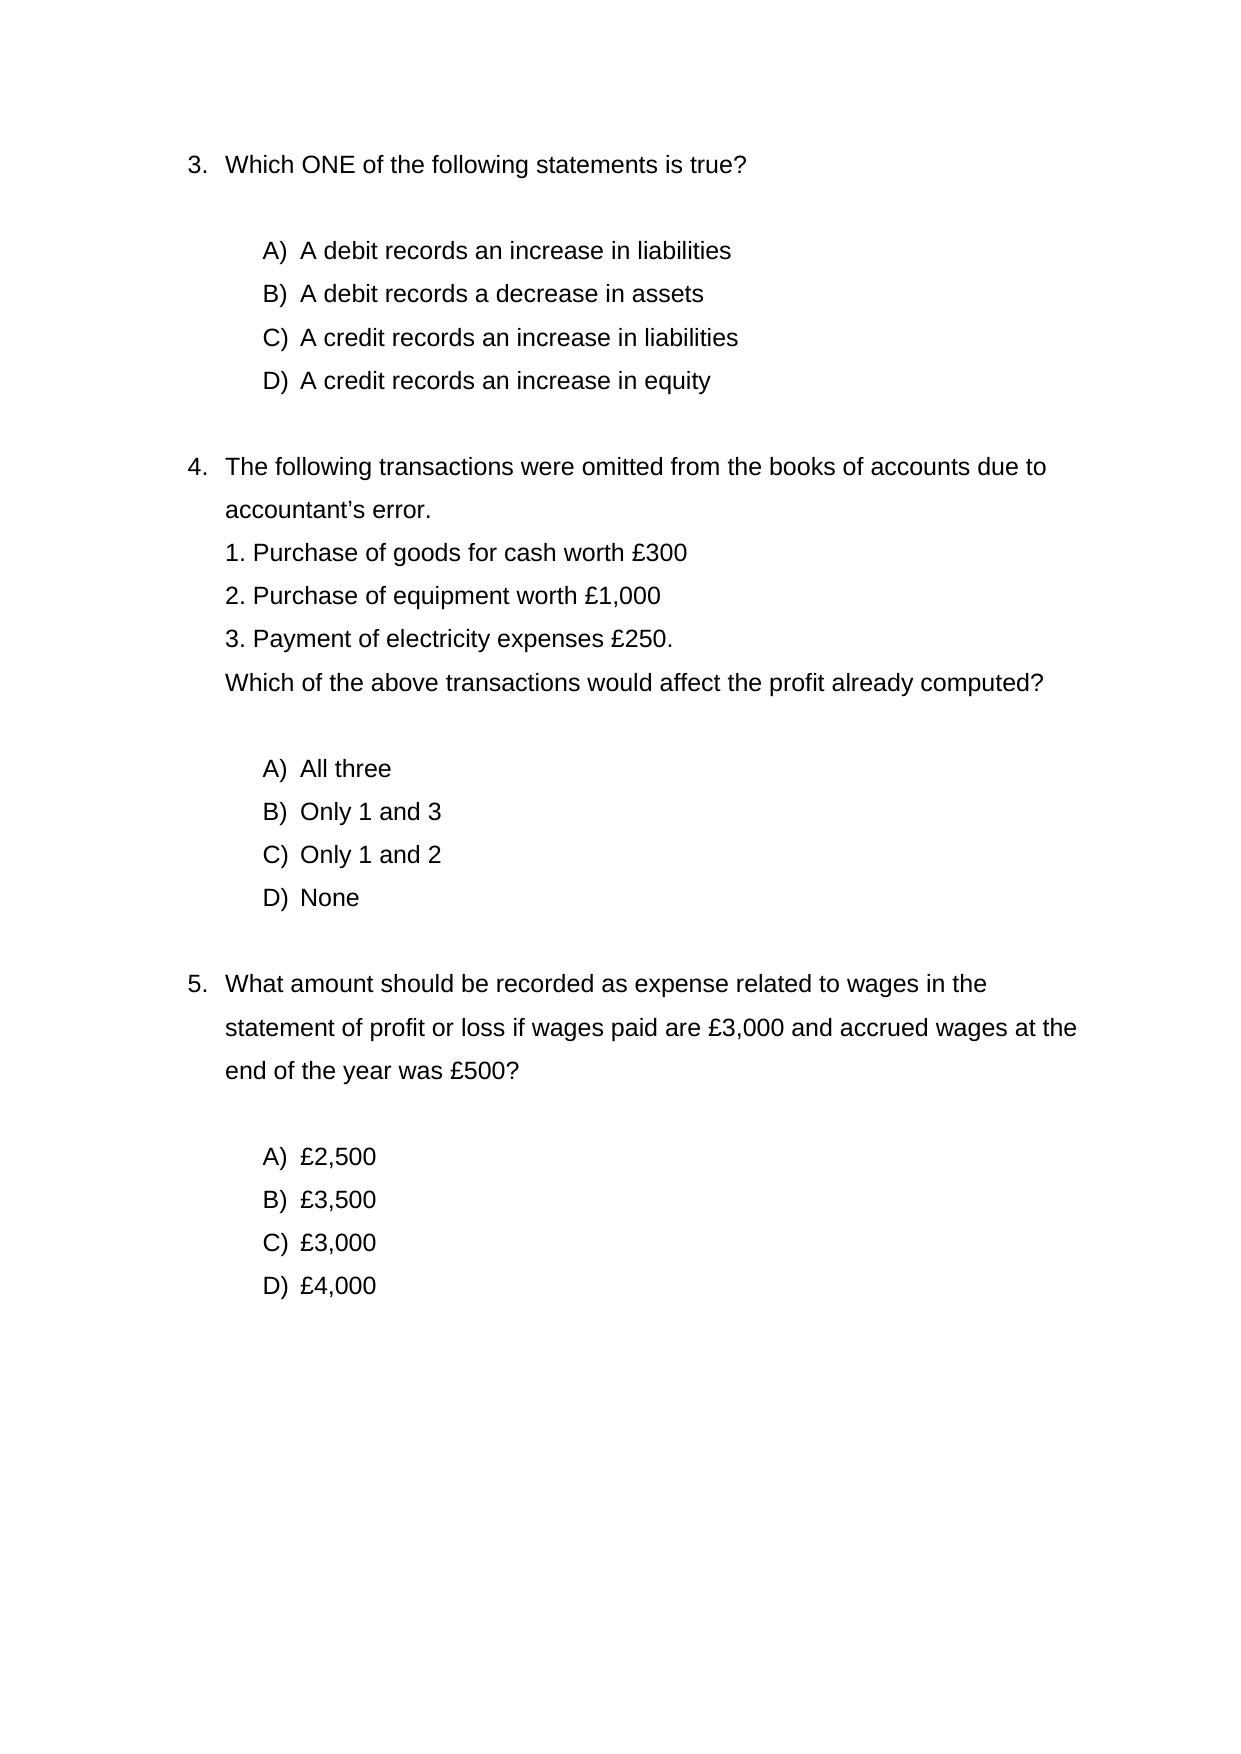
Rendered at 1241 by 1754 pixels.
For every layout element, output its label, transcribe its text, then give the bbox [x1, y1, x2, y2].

list What amount should be recorded as expense related to wages in the statement of profit or loss if wages paid are £3,000 and accrued wages at the end of the year was £500? [187, 969, 1090, 1084]
list Only 1 and 2 [262, 840, 1090, 869]
list £3,500 [262, 1185, 1090, 1214]
list The following transactions were omitted from the books of accounts due to accountant’s error. [187, 452, 1090, 524]
list Only 1 and 3 [262, 797, 1090, 826]
list All three [262, 754, 1090, 782]
list £3,000 [262, 1228, 1090, 1257]
list A credit records an increase in liabilities [262, 322, 1090, 351]
list A debit records a decrease in assets [262, 279, 1090, 308]
list None [262, 883, 1090, 912]
list £4,000 [262, 1271, 1090, 1300]
list 3. Payment of electricity expenses £250. [225, 624, 1090, 653]
list £2,500 [262, 1142, 1090, 1171]
list A debit records an increase in liabilities [262, 236, 1090, 265]
list Which of the above transactions would affect the profit already computed? [225, 667, 1090, 696]
list A credit records an increase in equity [262, 366, 1090, 394]
list Which ONE of the following statements is true? [187, 150, 1090, 179]
list 2. Purchase of equipment worth £1,000 [225, 581, 1090, 610]
list 1. Purchase of goods for cash worth £300 [225, 538, 1090, 567]
